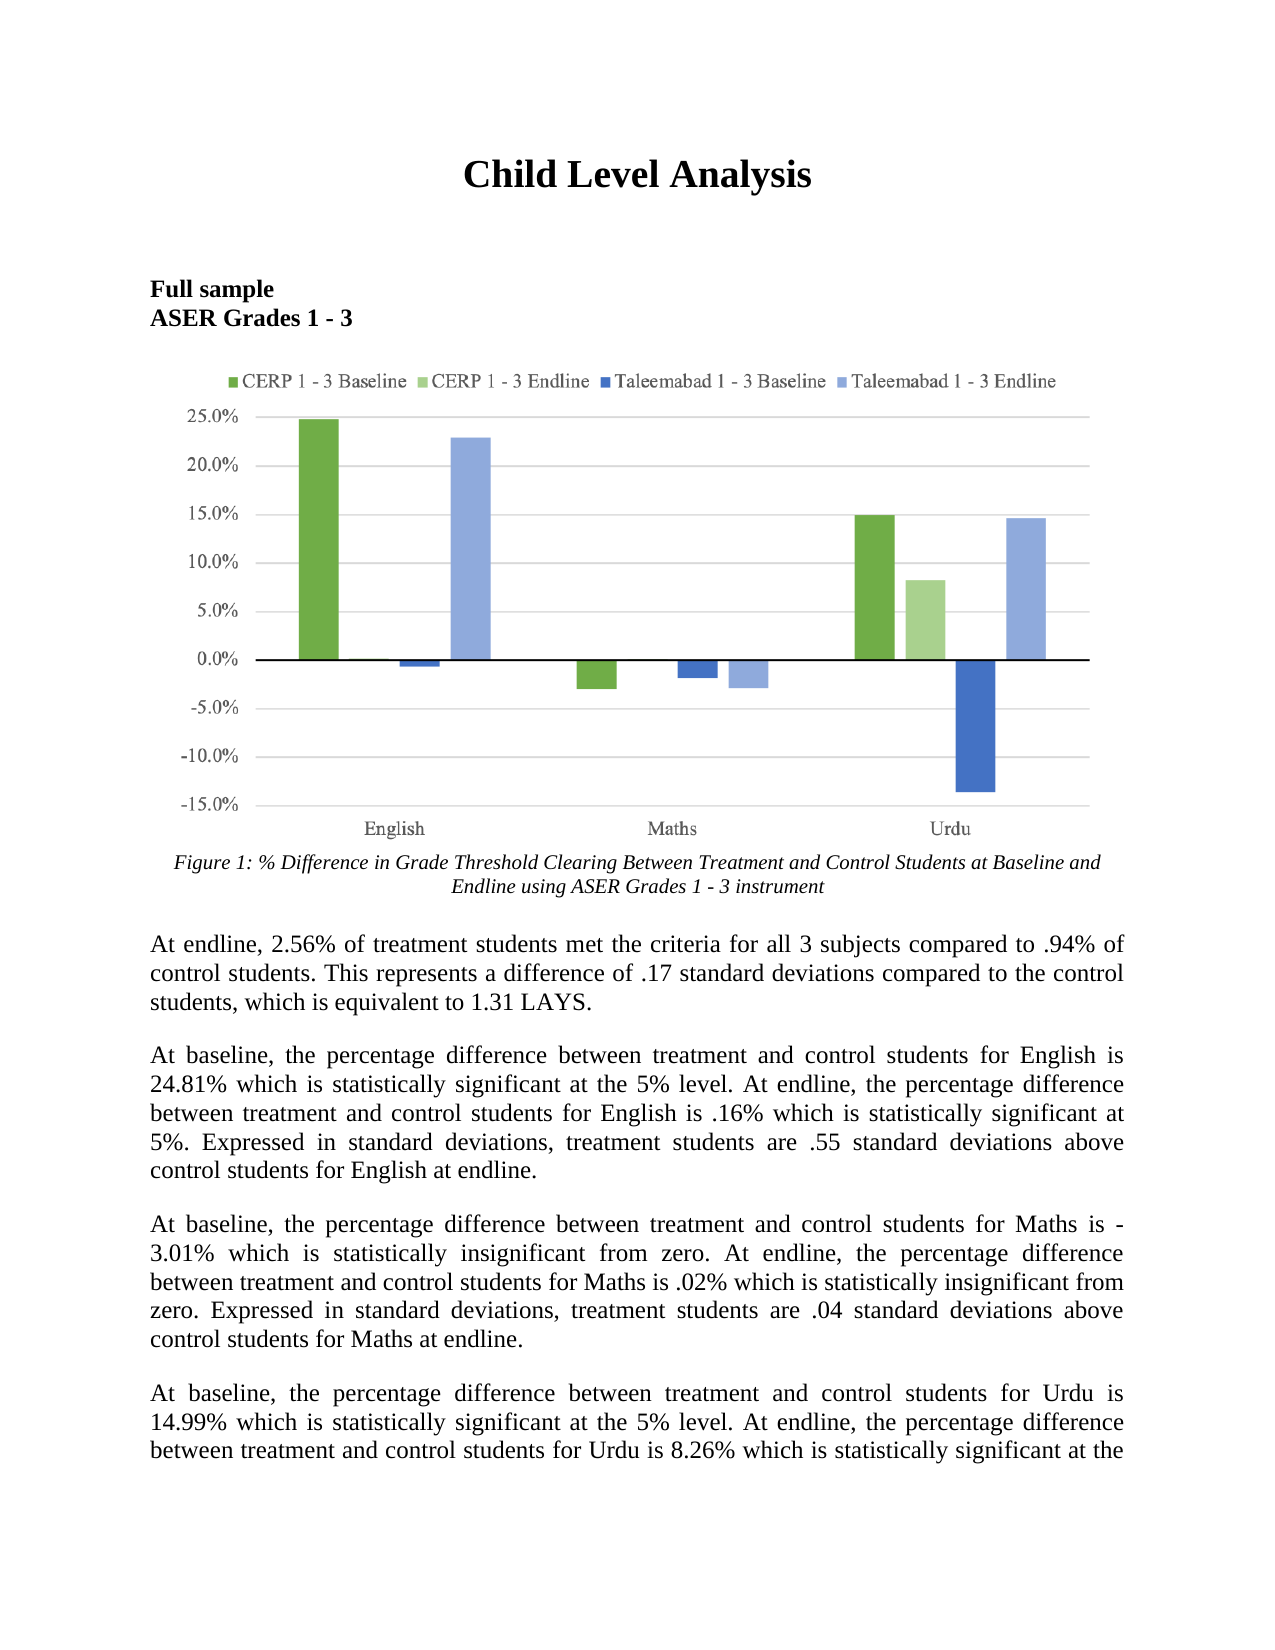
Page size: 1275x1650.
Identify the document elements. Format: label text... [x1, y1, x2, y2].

text Child Level Analysis [150, 150, 1125, 196]
text Figure 1: % Difference in Grade Threshold Clearing Between Treatment and Control Students at Baseline and Endline using ASER Grades 1 - 3 instrument [150, 850, 1125, 898]
text Full sample ASER Grades 1 - 3 [150, 274, 1125, 332]
text At endline, 2.56% of treatment students met the criteria for all 3 subjects compared to .94% of control students. This represents a difference of .17 standard deviations compared to the control students, which is equivalent to 1.31 LAYS. [150, 929, 1125, 1015]
text At baseline, the percentage difference between treatment and control students for English is 24.81% which is statistically significant at the 5% level. At endline, the percentage difference between treatment and control students for English is .16% which is statistically significant at 5%. Expressed in standard deviations, treatment students are .55 standard deviations above control students for English at endline. [150, 1040, 1125, 1184]
text At baseline, the percentage difference between treatment and control students for Maths is -3.01% which is statistically insignificant from zero. At endline, the percentage difference between treatment and control students for Maths is .02% which is statistically insignificant from zero. Expressed in standard deviations, treatment students are .04 standard deviations above control students for Maths at endline. [150, 1209, 1125, 1353]
picture [168, 356, 1107, 849]
